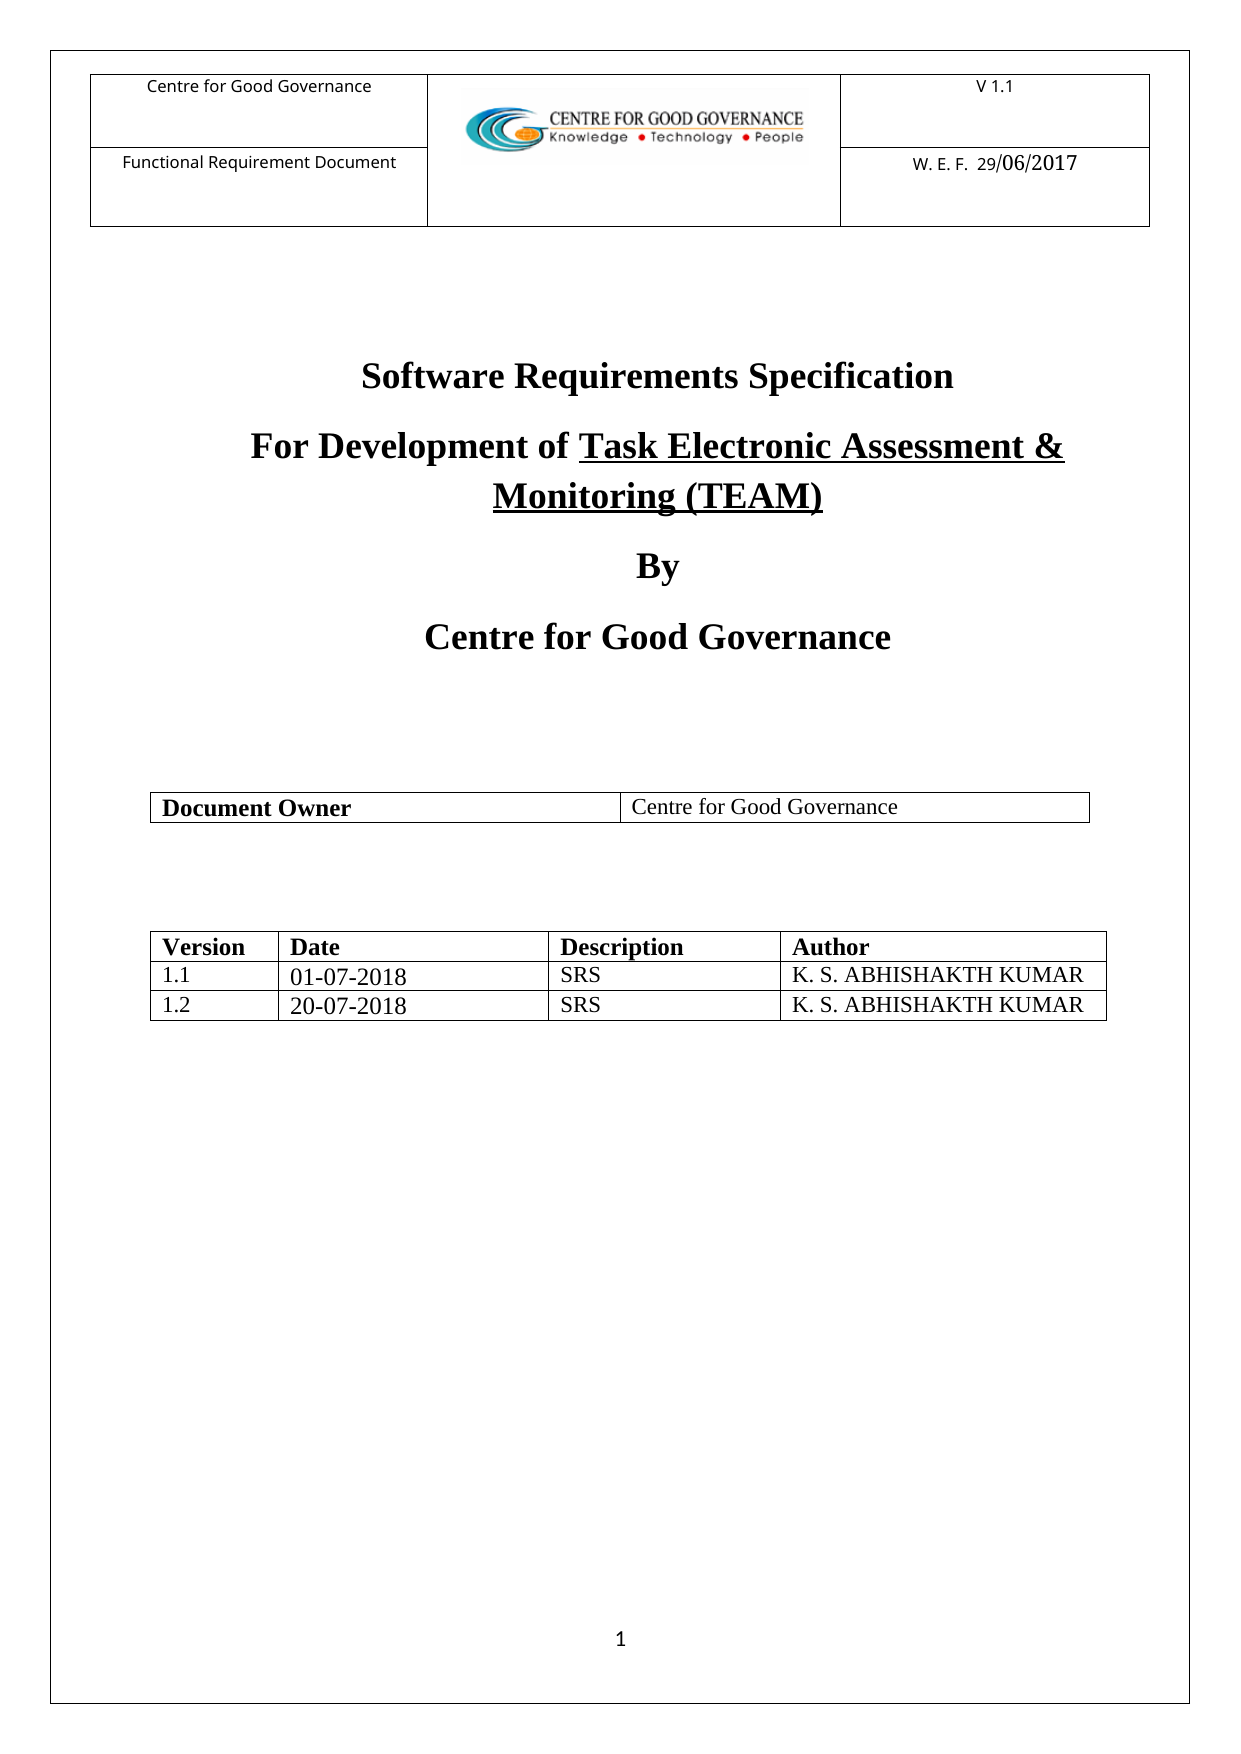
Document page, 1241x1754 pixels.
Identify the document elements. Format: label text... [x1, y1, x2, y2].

table_header Document Owner [151, 793, 620, 822]
table_header Author [781, 932, 1106, 961]
text By [225, 544, 1090, 587]
table_header Date [279, 932, 548, 961]
table_header Description [549, 932, 780, 961]
table_cell K. S. ABHISHAKTH KUMAR [781, 991, 1106, 1020]
table_cell SRS [549, 962, 780, 990]
table_cell 1.1 [151, 962, 278, 990]
text Centre for Good Governance [225, 614, 1090, 657]
table_cell SRS [549, 991, 780, 1020]
text Software Requirements Specification [225, 353, 1090, 396]
table_cell 20-07-2018 [279, 991, 548, 1020]
table_header Version [151, 932, 278, 961]
table_header Centre for Good Governance [621, 793, 1089, 822]
text For Development of Task Electronic Assessment & Monitoring (TEAM) [225, 424, 1090, 516]
table_cell 01-07-2018 [279, 962, 548, 990]
table_cell 1.2 [151, 991, 278, 1020]
table_cell K. S. ABHISHAKTH KUMAR [781, 962, 1106, 990]
